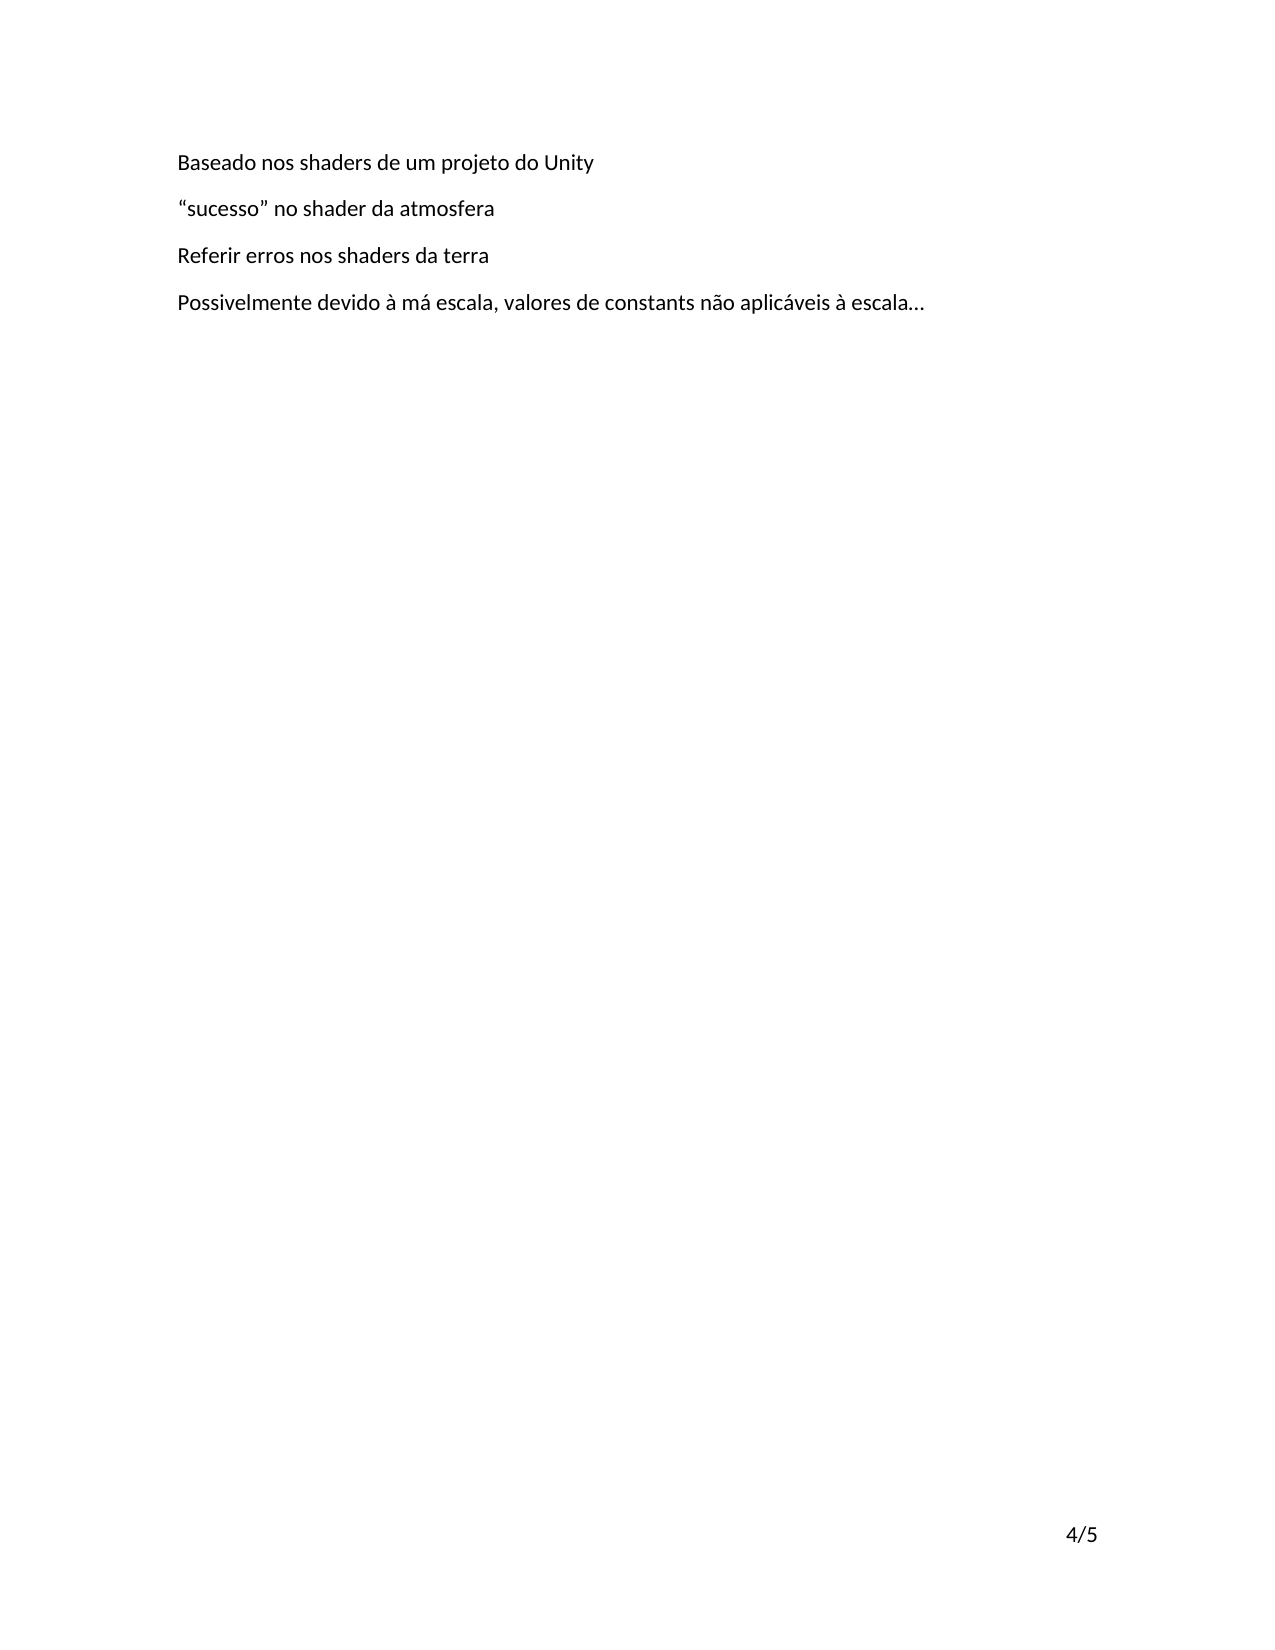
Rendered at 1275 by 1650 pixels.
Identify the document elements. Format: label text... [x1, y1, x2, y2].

text Referir erros nos shaders da terra [177, 241, 1098, 269]
text “sucesso” no shader da atmosfera [177, 194, 1098, 222]
text Possivelmente devido à má escala, valores de constants não aplicáveis à escala… [177, 288, 1098, 316]
text Baseado nos shaders de um projeto do Unity [177, 148, 1098, 176]
